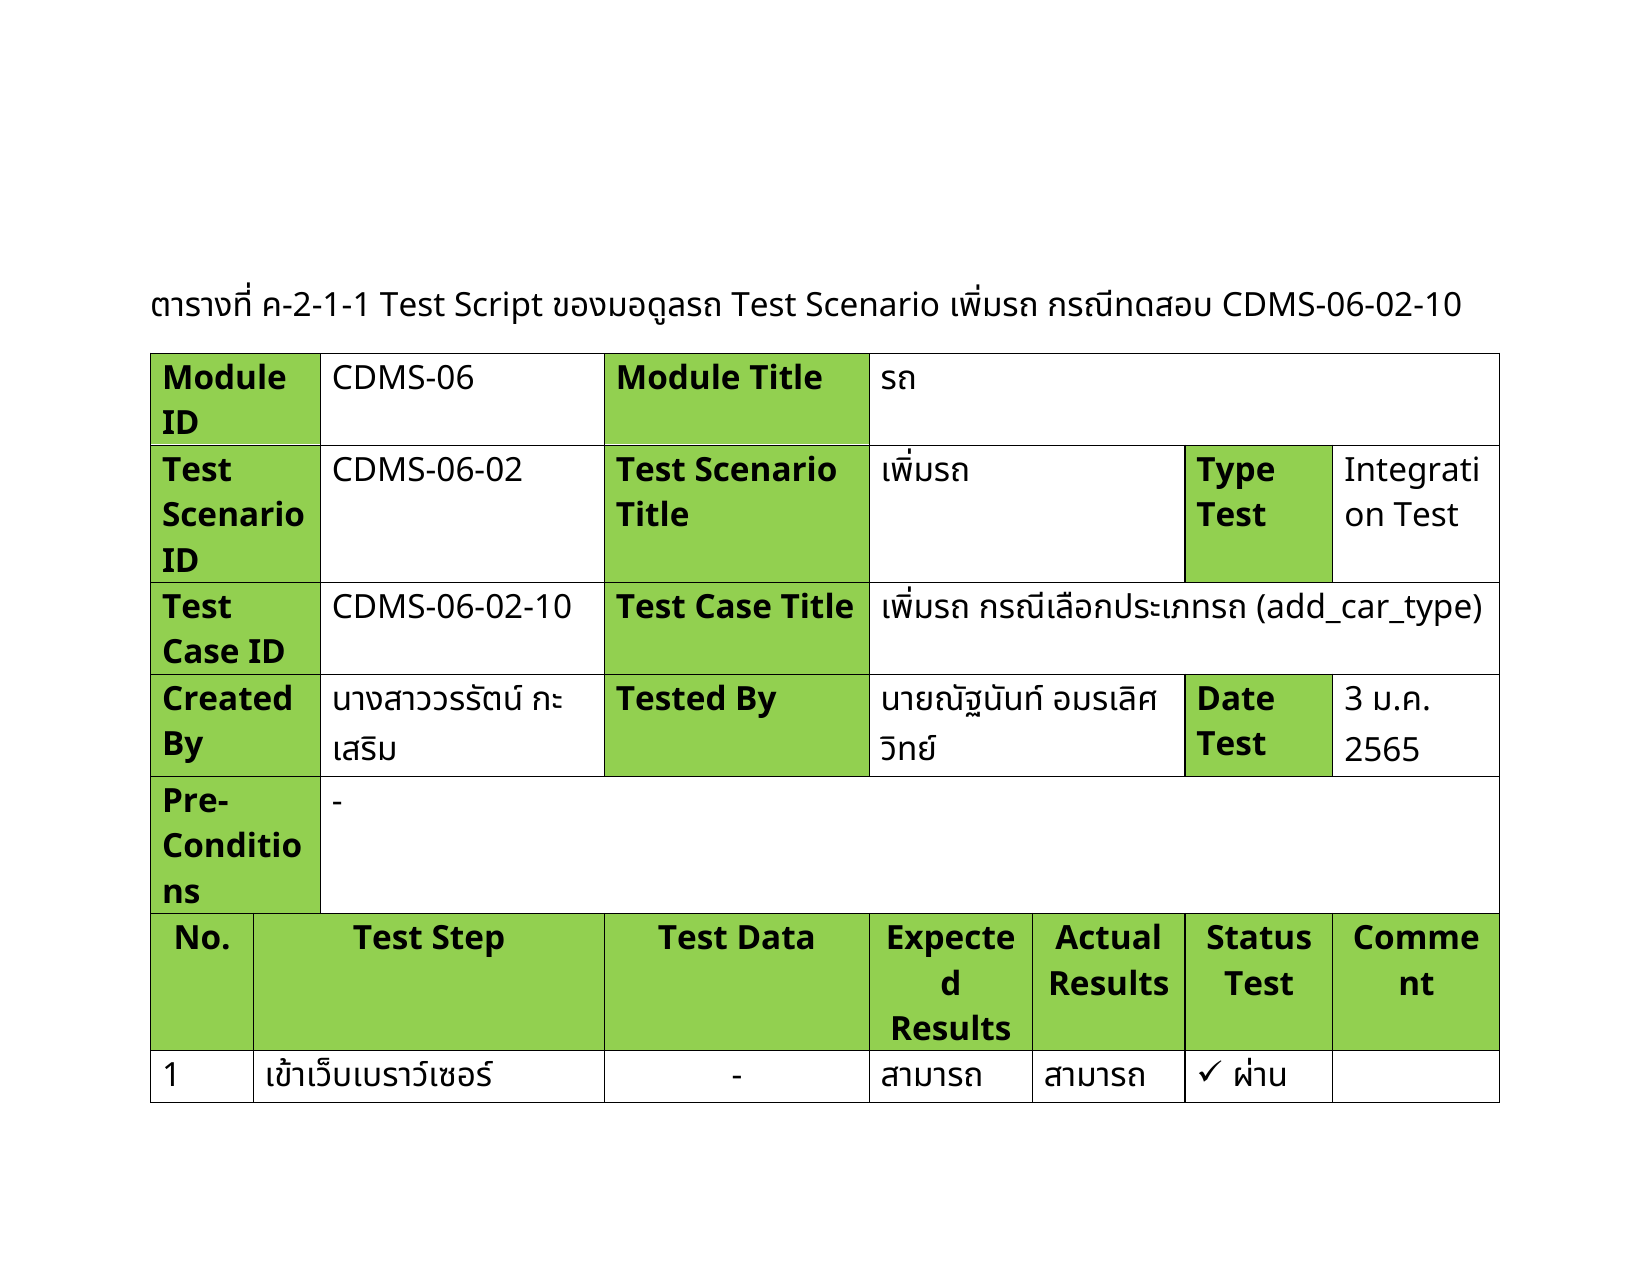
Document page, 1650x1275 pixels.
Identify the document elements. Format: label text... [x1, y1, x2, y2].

table_cell Pre-Conditions [151, 777, 320, 913]
table_cell Actual Results [1033, 914, 1184, 1050]
table_cell เพิ่มรถ [870, 446, 1184, 582]
table_cell Status Test [1186, 914, 1332, 1050]
table_cell ผ่าน  ไม่ผ่าน [1186, 1051, 1332, 1102]
table_cell Integration Test [1333, 446, 1499, 582]
table_cell Test Case ID [151, 583, 320, 674]
table_cell Date Test [1186, 675, 1332, 776]
table_cell - [321, 777, 1499, 913]
table_cell Created By [151, 675, 320, 776]
table_cell 3 ม.ค. 2565 [1333, 675, 1499, 776]
table_cell Comment [1333, 914, 1499, 1050]
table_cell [870, 1051, 1032, 1102]
table_cell [1333, 1051, 1499, 1102]
table_header CDMS-06 [321, 354, 604, 444]
table_cell Test Scenario Title [605, 446, 869, 582]
table_cell - [605, 1051, 869, 1102]
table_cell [254, 1051, 604, 1102]
table_cell Test Scenario ID [151, 446, 320, 582]
table_header รถ [870, 354, 1499, 444]
table_cell Type Test [1186, 446, 1332, 582]
table_cell นายณัฐนันท์ อมรเลิศวิทย์ [870, 675, 1184, 776]
table_header Module Title [605, 354, 869, 444]
table_cell No. [151, 914, 253, 1050]
table_cell Test Case Title [605, 583, 869, 674]
table_cell 1 [151, 1051, 253, 1102]
table_cell Tested By [605, 675, 869, 776]
table_cell นางสาววรรัตน์ กะเสริม [321, 675, 604, 776]
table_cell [1033, 1051, 1184, 1102]
table_cell Test Step [254, 914, 604, 1050]
table_header Module ID [151, 354, 320, 444]
table_cell CDMS-06-02 [321, 446, 604, 582]
table_cell เพิ่มรถ กรณีเลือกประเภทรถ (add_car_type) [870, 583, 1499, 674]
table_cell CDMS-06-02-10 [321, 583, 604, 674]
table_cell Expected Results [870, 914, 1032, 1050]
table_cell Test Data [605, 914, 869, 1050]
